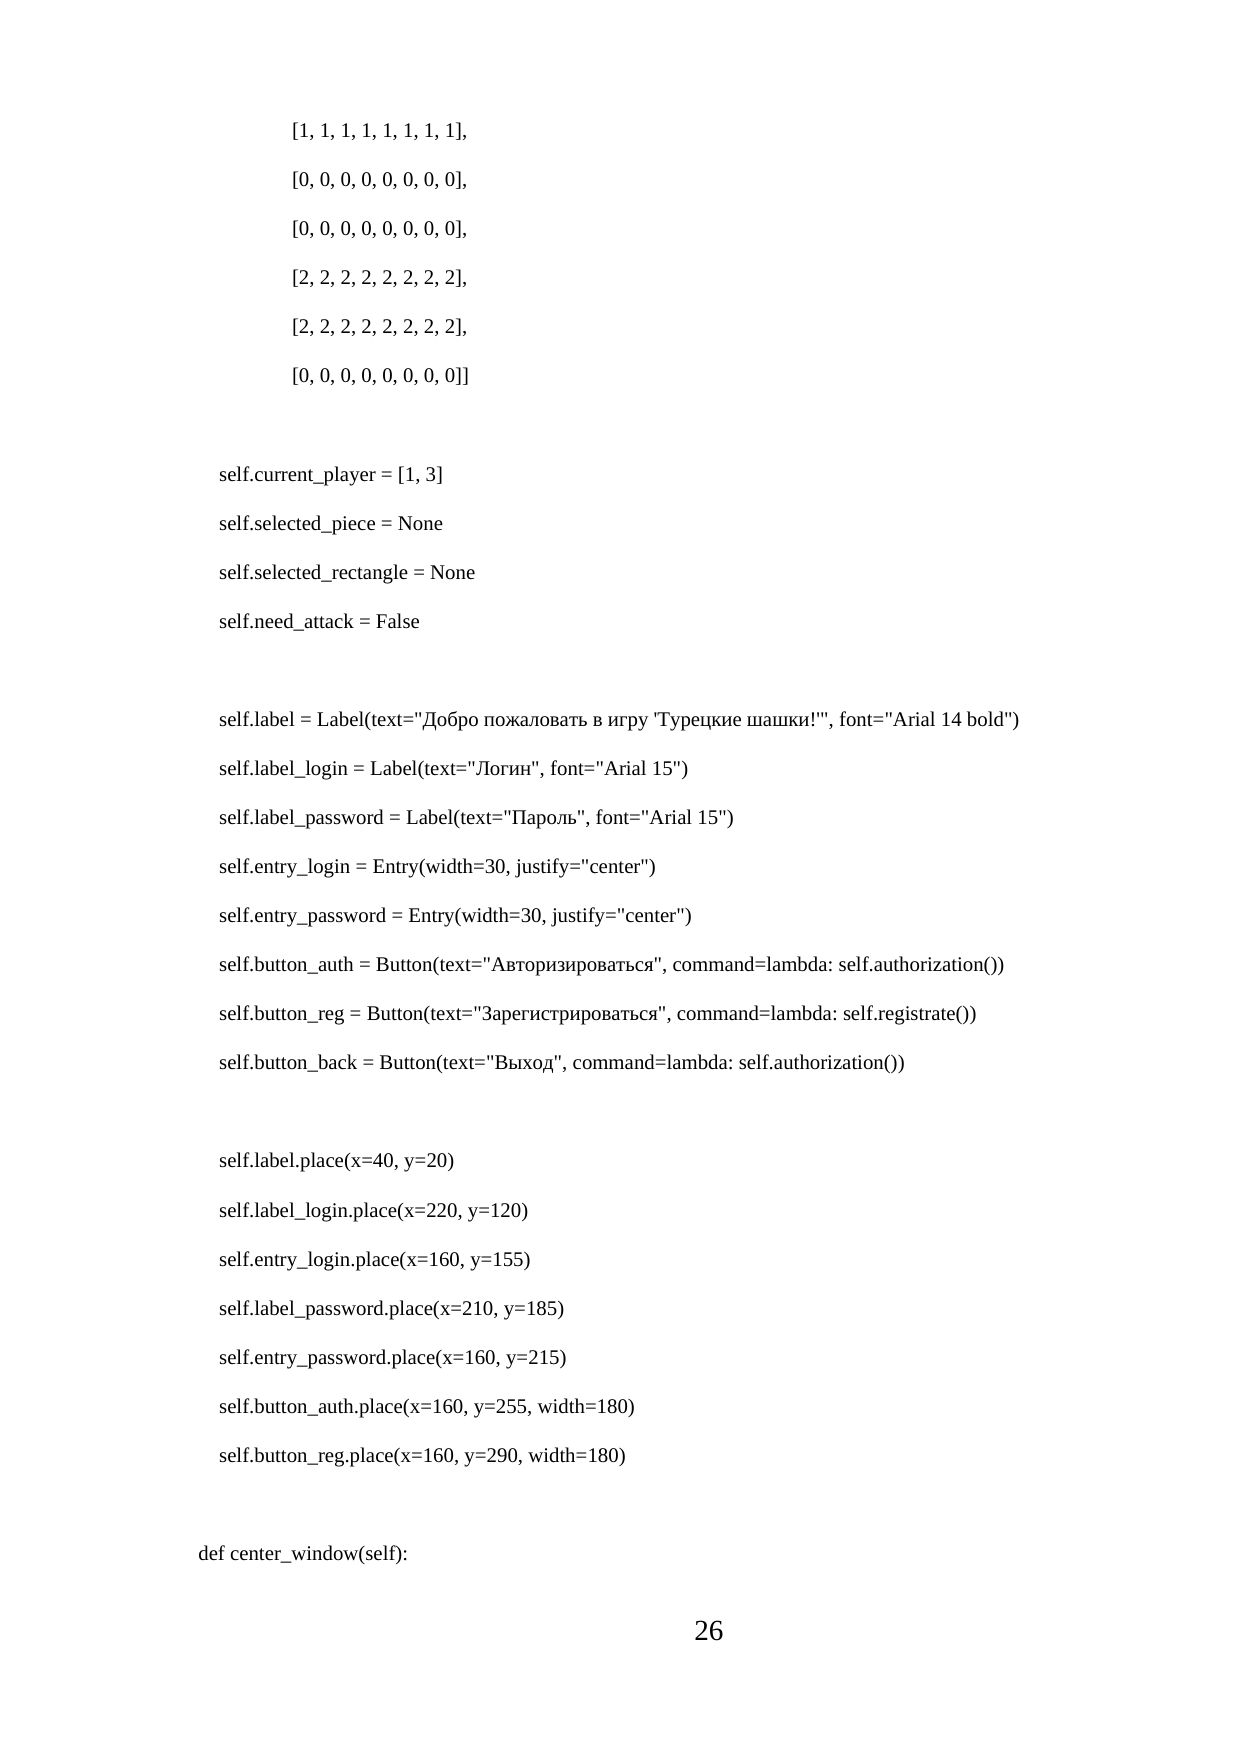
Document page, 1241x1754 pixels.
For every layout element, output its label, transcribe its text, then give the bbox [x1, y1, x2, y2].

text [0, 0, 0, 0, 0, 0, 0, 0]] [177, 363, 1152, 387]
text [0, 0, 0, 0, 0, 0, 0, 0], [177, 167, 1152, 191]
text [2, 2, 2, 2, 2, 2, 2, 2], [177, 314, 1152, 338]
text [177, 118, 1152, 142]
text self.button_auth.place(x=160, y=255, width=180) [177, 1394, 1152, 1418]
text self.label_login.place(x=220, y=120) [177, 1197, 1152, 1222]
text self.label_password = Label(text="Пароль", font="Arial 15") [177, 805, 1152, 829]
text self.button_auth = Button(text="Авторизироваться", command=lambda: self.authorization()) [177, 952, 1152, 976]
text self.selected_piece = None [177, 511, 1152, 535]
text self.selected_rectangle = None [177, 560, 1152, 584]
text self.label = Label(text="Добро пожаловать в игру 'Турецкие шашки!'", font="Arial 14 bold") [177, 707, 1152, 731]
text self.button_reg.place(x=160, y=290, width=180) [177, 1443, 1152, 1467]
text [2, 2, 2, 2, 2, 2, 2, 2], [177, 265, 1152, 289]
text self.need_attack = False [177, 609, 1152, 633]
text self.entry_login = Entry(width=30, justify="center") [177, 854, 1152, 878]
text self.label_login = Label(text="Логин", font="Arial 15") [177, 756, 1152, 780]
text self.current_player = [1, 3] [177, 462, 1152, 486]
text self.label_password.place(x=210, y=185) [177, 1296, 1152, 1320]
text self.label.place(x=40, y=20) [177, 1148, 1152, 1172]
text self.button_reg = Button(text="Зарегистрироваться", command=lambda: self.registrate()) [177, 1001, 1152, 1025]
text [0, 0, 0, 0, 0, 0, 0, 0], [177, 216, 1152, 240]
text self.entry_password.place(x=160, y=215) [177, 1345, 1152, 1369]
text self.entry_password = Entry(width=30, justify="center") [177, 903, 1152, 927]
text self.button_back = Button(text="Выход", command=lambda: self.authorization()) [177, 1050, 1152, 1074]
text self.entry_login.place(x=160, y=155) [177, 1247, 1152, 1271]
text def center_window(self): [177, 1541, 1152, 1565]
